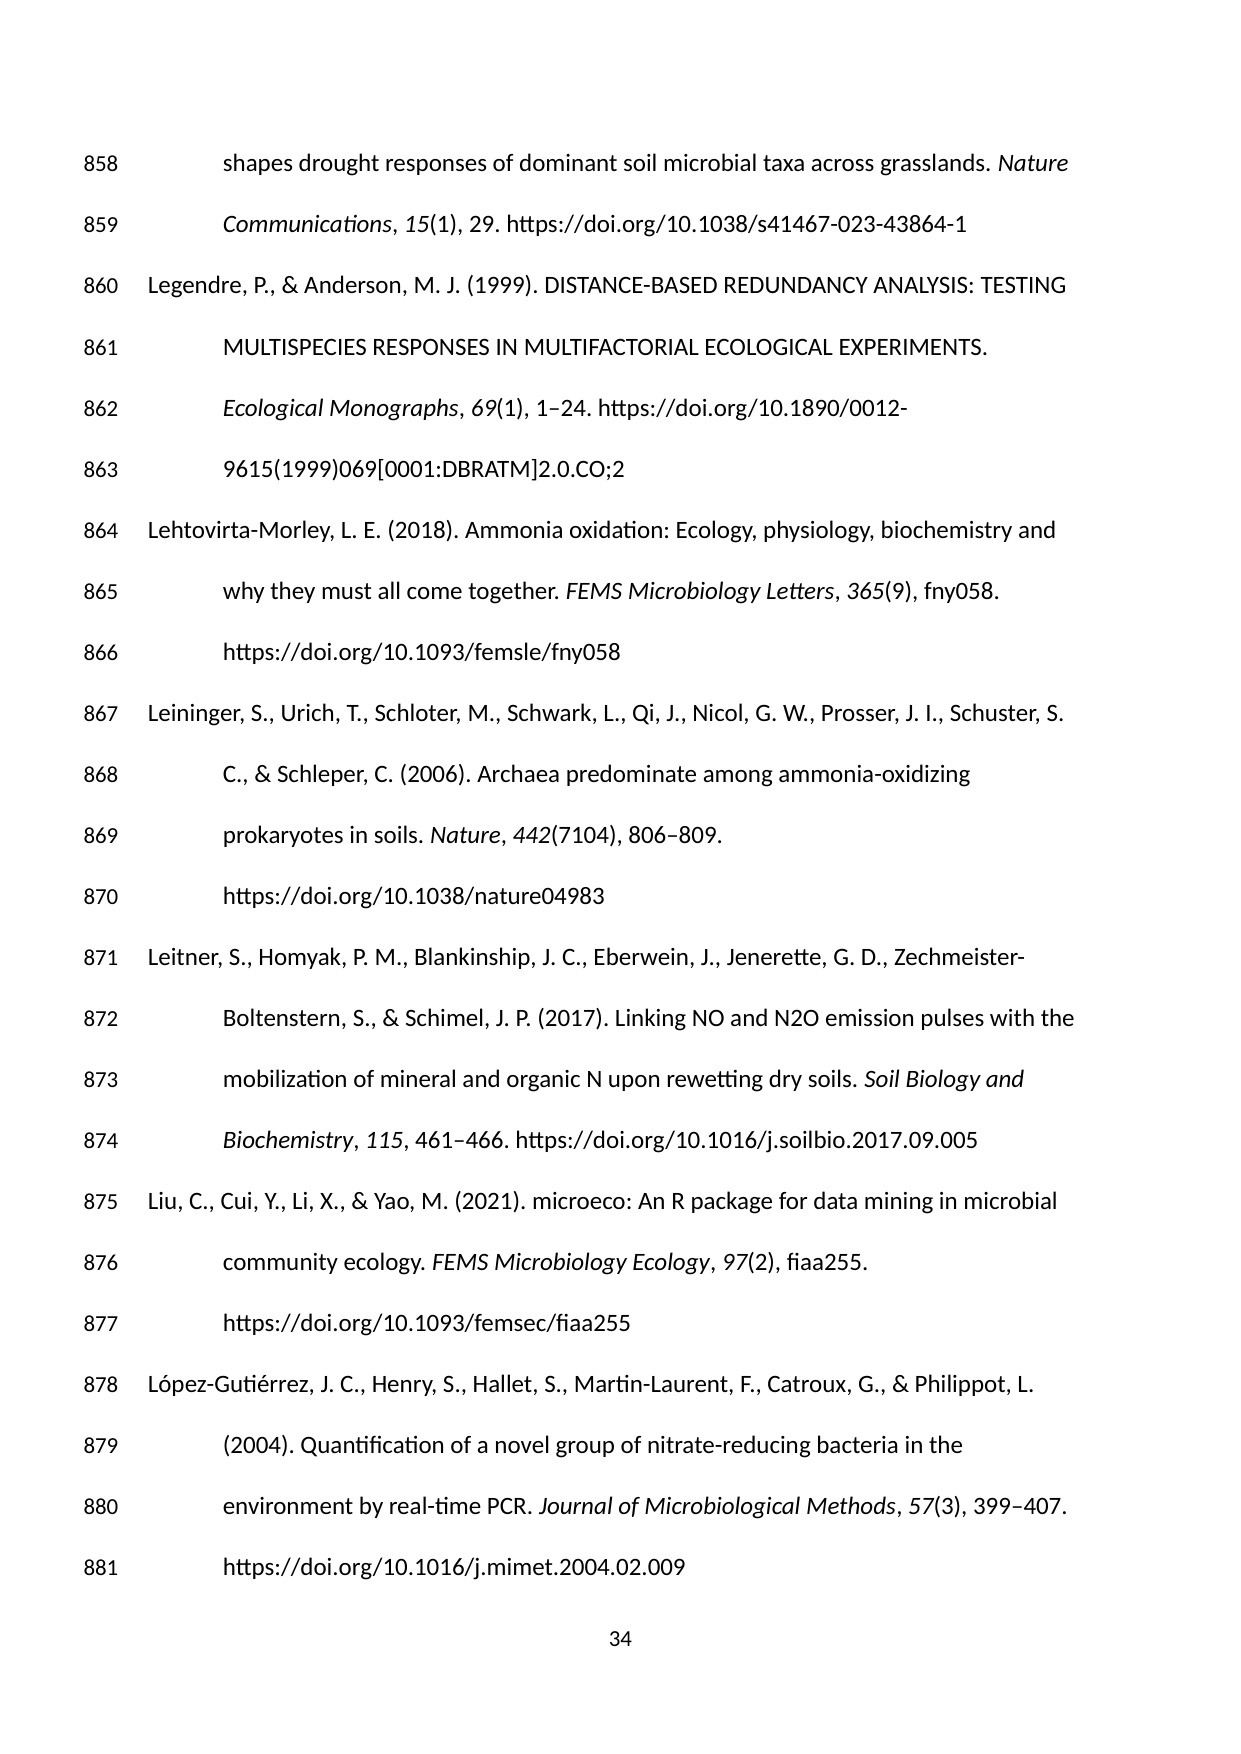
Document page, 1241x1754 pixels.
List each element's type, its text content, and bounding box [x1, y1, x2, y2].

text Lehtovirta-Morley, L. E. (2018). Ammonia oxidation: Ecology, physiology, biochemistry and why they must all come together. FEMS Microbiology Letters, 365(9), fny058. https://doi.org/10.1093/femsle/fny058 [148, 514, 1093, 666]
text Liu, C., Cui, Y., Li, X., & Yao, M. (2021). microeco: An R package for data mining in microbial community ecology. FEMS Microbiology Ecology, 97(2), fiaa255. https://doi.org/10.1093/femsec/fiaa255 [148, 1185, 1093, 1338]
text Legendre, P., & Anderson, M. J. (1999). DISTANCE-BASED REDUNDANCY ANALYSIS: TESTING MULTISPECIES RESPONSES IN MULTIFACTORIAL ECOLOGICAL EXPERIMENTS. Ecological Monographs, 69(1), 1–24. https://doi.org/10.1890/0012-9615(1999)069[0001:DBRATM]2.0.CO;2 [148, 270, 1093, 483]
text Leitner, S., Homyak, P. M., Blankinship, J. C., Eberwein, J., Jenerette, G. D., Zechmeister-Boltenstern, S., & Schimel, J. P. (2017). Linking NO and N2O emission pulses with the mobilization of mineral and organic N upon rewetting dry soils. Soil Biology and Biochemistry, 115, 461–466. https://doi.org/10.1016/j.soilbio.2017.09.005 [148, 941, 1093, 1155]
text López-Gutiérrez, J. C., Henry, S., Hallet, S., Martin-Laurent, F., Catroux, G., & Philippot, L. (2004). Quantification of a novel group of nitrate-reducing bacteria in the environment by real-time PCR. Journal of Microbiological Methods, 57(3), 399–407. https://doi.org/10.1016/j.mimet.2004.02.009 [148, 1368, 1093, 1582]
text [148, 148, 1093, 239]
text Leininger, S., Urich, T., Schloter, M., Schwark, L., Qi, J., Nicol, G. W., Prosser, J. I., Schuster, S. C., & Schleper, C. (2006). Archaea predominate among ammonia-oxidizing prokaryotes in soils. Nature, 442(7104), 806–809. https://doi.org/10.1038/nature04983 [148, 697, 1093, 911]
